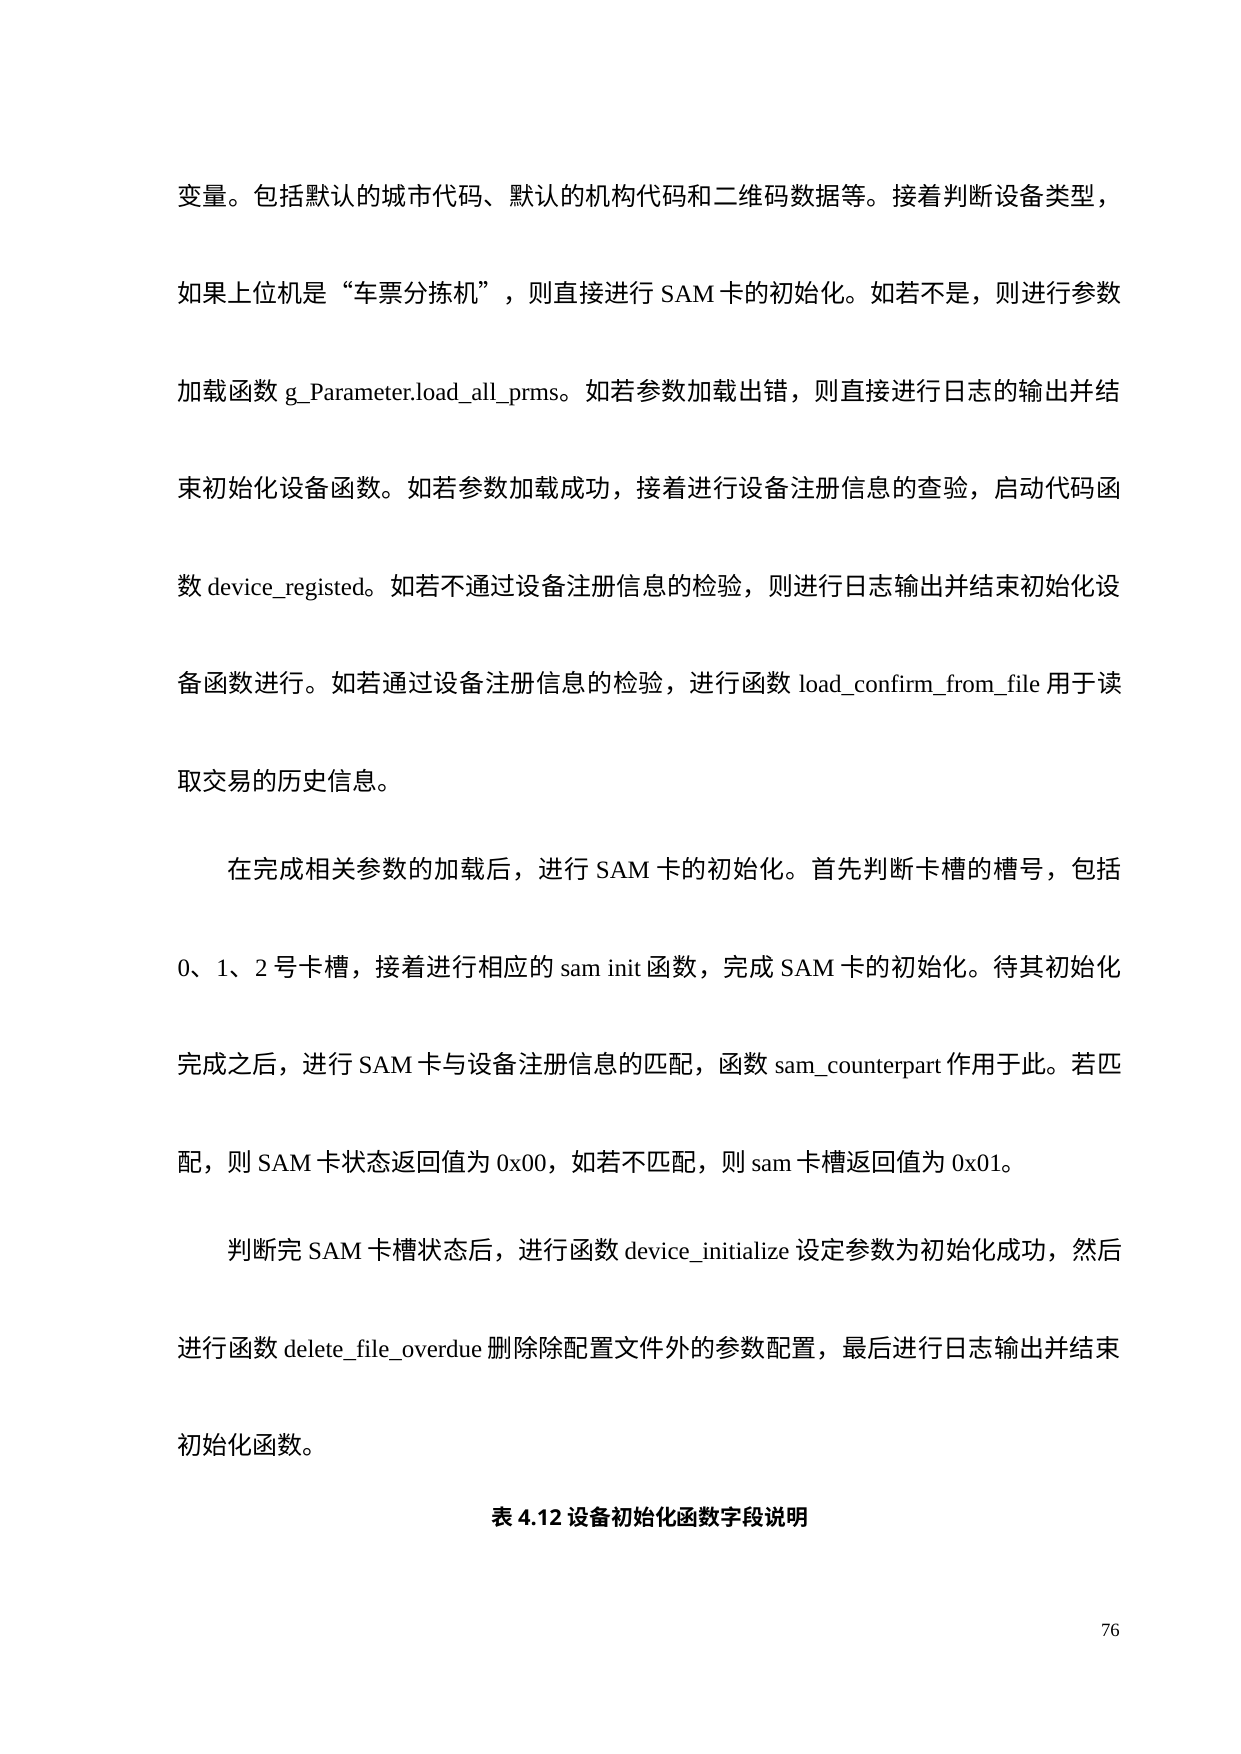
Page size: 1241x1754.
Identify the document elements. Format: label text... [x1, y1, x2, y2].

text 表4.12 设备初始化函数字段说明 [177, 1499, 1122, 1532]
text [177, 162, 1122, 812]
text 判断完SAM卡槽状态后，进行函数device_initialize设定参数为初始化成功，然后进行函数delete_file_overdue删除除配置文件外的参数配置，最后进行日志输出并结束初始化函数。 [177, 1216, 1122, 1476]
text 在完成相关参数的加载后，进行SAM卡的初始化。首先判断卡槽的槽号，包括0、1、2号卡槽，接着进行相应的sam init函数，完成SAM卡的初始化。待其初始化完成之后，进行SAM卡与设备注册信息的匹配，函数sam_counterpart作用于此。若匹配，则SAM卡状态返回值为0x00，如若不匹配，则sam卡槽返回值为0x01。 [177, 835, 1122, 1193]
